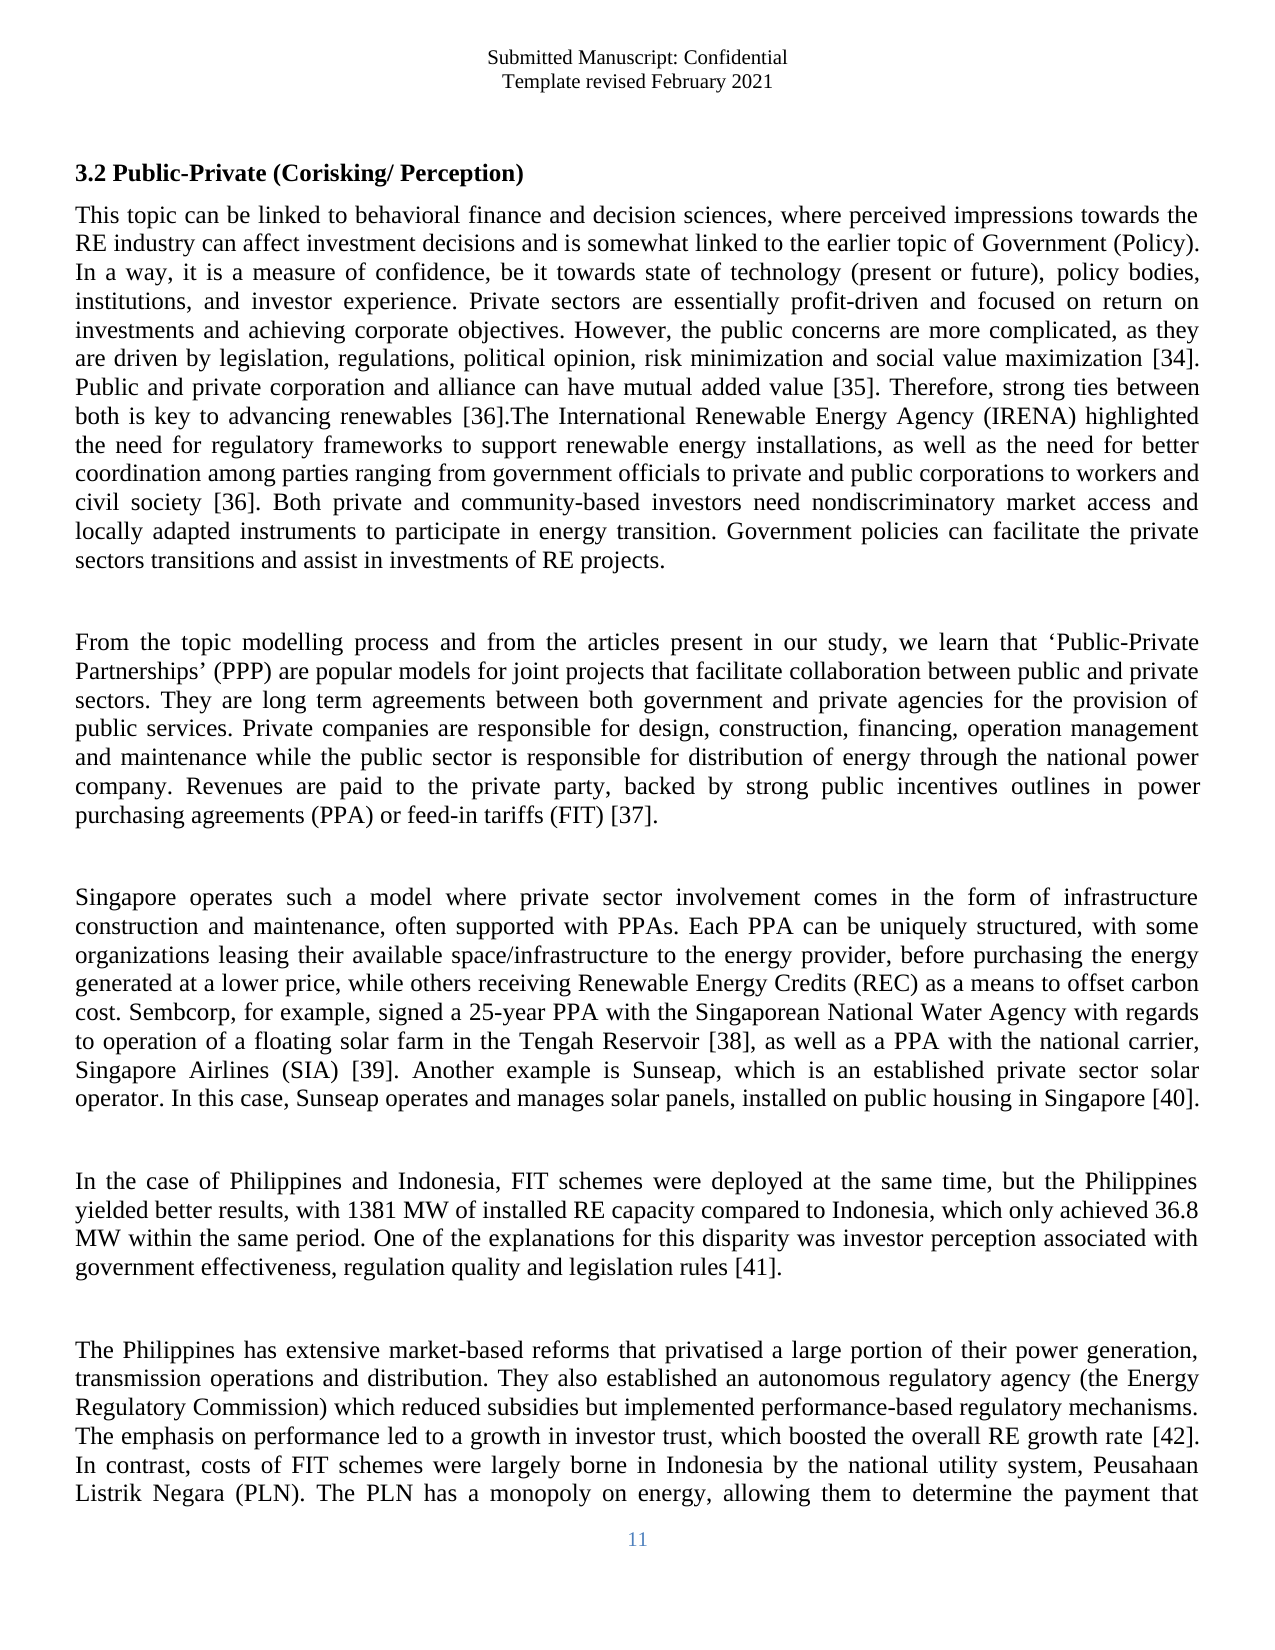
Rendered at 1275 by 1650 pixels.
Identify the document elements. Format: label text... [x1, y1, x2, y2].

text In the case of Philippines and Indonesia, FIT schemes were deployed at the same time, but the Philippines yielded better results, with 1381 MW of installed RE capacity compared to Indonesia, which only achieved 36.8 MW within the same period. One of the explanations for this disparity was investor perception associated with government effectiveness, regulation quality and legislation rules. [75, 1166, 1200, 1281]
text 3.2 Public-Private (Corisking/ Perception) [75, 158, 1200, 187]
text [75, 1335, 1200, 1507]
text Singapore operates such a model where private sector involvement comes in the form of infrastructure construction and maintenance, often supported with PPAs. Each PPA can be uniquely structured, with some organizations leasing their available space/infrastructure to the energy provider, before purchasing the energy generated at a lower price, while others receiving Renewable Energy Credits (REC) as a means to offset carbon cost. Sembcorp, for example, signed a 25-year PPA with the Singaporean National Water Agency with regards to operation of a floating solar farm in the Tengah Reservoir , as well as a PPA with the national carrier, Singapore Airlines (SIA) . Another example is Sunseap, which is an established private sector solar operator. In this case, Sunseap operates and manages solar panels, installed on public housing in Singapore . [75, 882, 1200, 1112]
text This topic can be linked to behavioral finance and decision sciences, where perceived impressions towards the RE industry can affect investment decisions and is somewhat linked to the earlier topic of Government (Policy). In a way, it is a measure of confidence, be it towards state of technology (present or future), policy bodies, institutions, and investor experience. Private sectors are essentially profit-driven and focused on return on investments and achieving corporate objectives. However, the public concerns are more complicated, as they are driven by legislation, regulations, political opinion, risk minimization and social value maximization . Public and private corporation and alliance can have mutual added value . Therefore, strong ties between both is key to advancing renewables .The International Renewable Energy Agency (IRENA) highlighted the need for regulatory frameworks to support renewable energy installations, as well as the need for better coordination among parties ranging from government officials to private and public corporations to workers and civil society . Both private and community-based investors need nondiscriminatory market access and locally adapted instruments to participate in energy transition. Government policies can facilitate the private sectors transitions and assist in investments of RE projects. [75, 200, 1200, 573]
text From the topic modelling process and from the articles present in our study, we learn that ‘Public-Private Partnerships’ (PPP) are popular models for joint projects that facilitate collaboration between public and private sectors. They are long term agreements between both government and private agencies for the provision of public services. Private companies are responsible for design, construction, financing, operation management and maintenance while the public sector is responsible for distribution of energy through the national power company. Revenues are paid to the private party, backed by strong public incentives outlines in power purchasing agreements (PPA) or feed-in tariffs (FIT) . [75, 627, 1200, 828]
